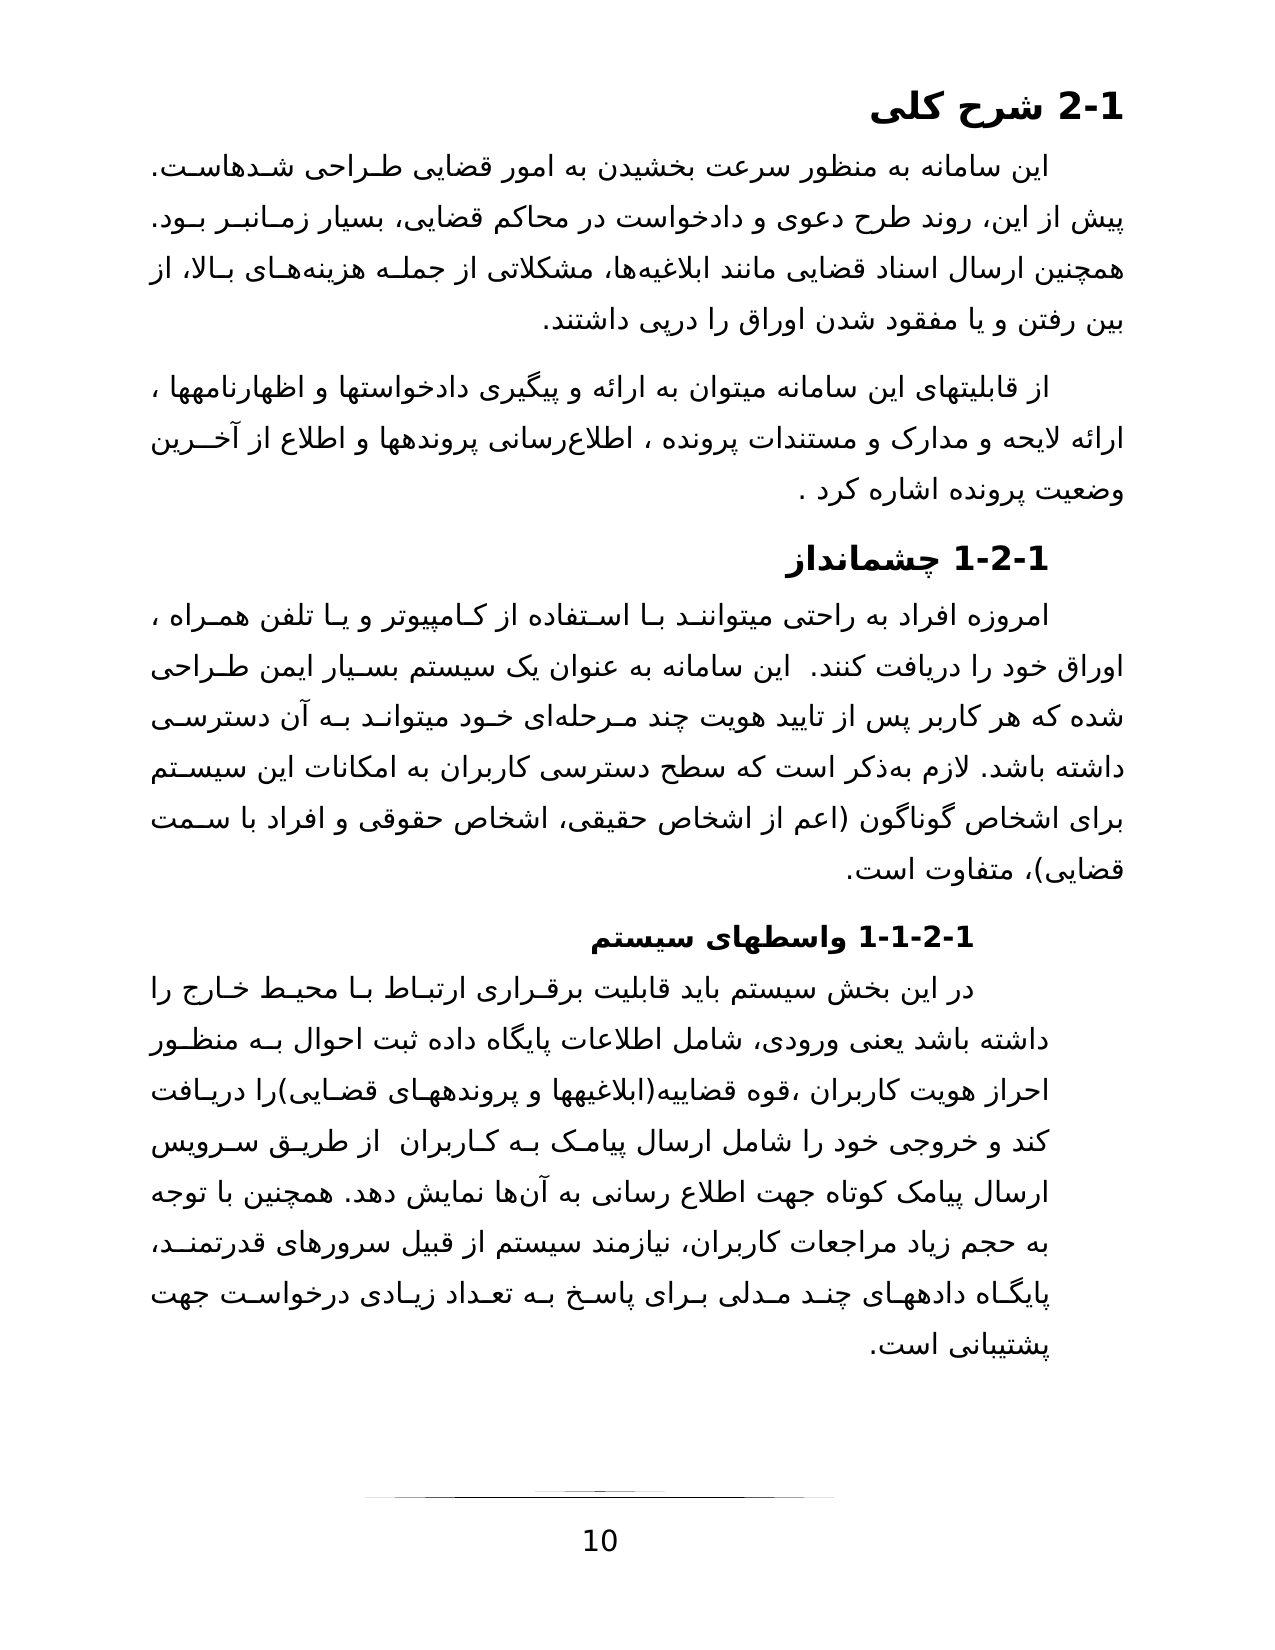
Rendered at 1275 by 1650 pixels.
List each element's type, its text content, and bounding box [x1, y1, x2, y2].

text از قابلیتهای این سامانه میتوان به ارائه و پیگیری دادخواستها و اظهارنامهها ، ارائه لایحه و مدارک و مستندات پرونده ، اطلاع‌رسانی پروندهها و اطلاع از آخرین وضعیت پرونده اشاره کرد . [150, 370, 1125, 506]
text این سامانه به منظور سرعت بخشیدن به امور قضایی طراحی شدهاست. پیش از این، روند طرح دعوی و دادخواست در محاکم قضایی، بسیار زمانبر بود. همچنین ارسال اسناد قضایی مانند ابلاغیه‌ها، مشکلاتی از جمله هزینه‌های بالا، از بین رفتن و یا مفقود شدن اوراق را درپی داشتند. [150, 150, 1125, 337]
subtitle 1-2-1 چشمانداز [150, 540, 1125, 578]
subtitle 1-1-2-1 واسطهای سیستم [150, 920, 1050, 954]
text در این بخش سیستم باید قابلیت برقراری ارتباط با محیط خارج را داشته باشد یعنی ورودی، شامل اطلاعات پایگاه داده ثبت احوال به منظور احراز هویت کاربران ،قوه‌ قضاییه(ابلاغیهها و پروندههای قضایی)را دریافت کند و خروجی خود را شامل ارسال پیامک به کاربران از طریق سرویس ارسال پیامک کوتاه جهت اطلاع رسانی به آن‌ها نمایش دهد. همچنین با توجه به حجم زیاد مراجعات کاربران، نیازمند سیستم از قبیل سرورهای قدرتمند، پایگاه دادههای چند مدلی برای پاسخ به تعداد زیادی درخواست جهت پشتیبانی است. [150, 971, 1050, 1362]
subtitle 2-1 شرح کلی [150, 84, 1125, 128]
text امروزه افراد به راحتی میتوانند با استفاده از کامپیوتر و یا تلفن همراه ، اوراق خود را دریافت کنند. این سامانه به عنوان یک سیستم بسیار ایمن طراحی شده که هر کاربر پس از تایید هویت چند مرحله‌ای خود میتواند به آن دسترسی داشته باشد. لازم به‌ذکر است که سطح دسترسی کاربران به امکانات این سیستم برای اشخاص گوناگون (اعم از اشخاص حقیقی، اشخاص حقوقی و افراد با سمت قضایی)، متفاوت است. [150, 598, 1125, 887]
